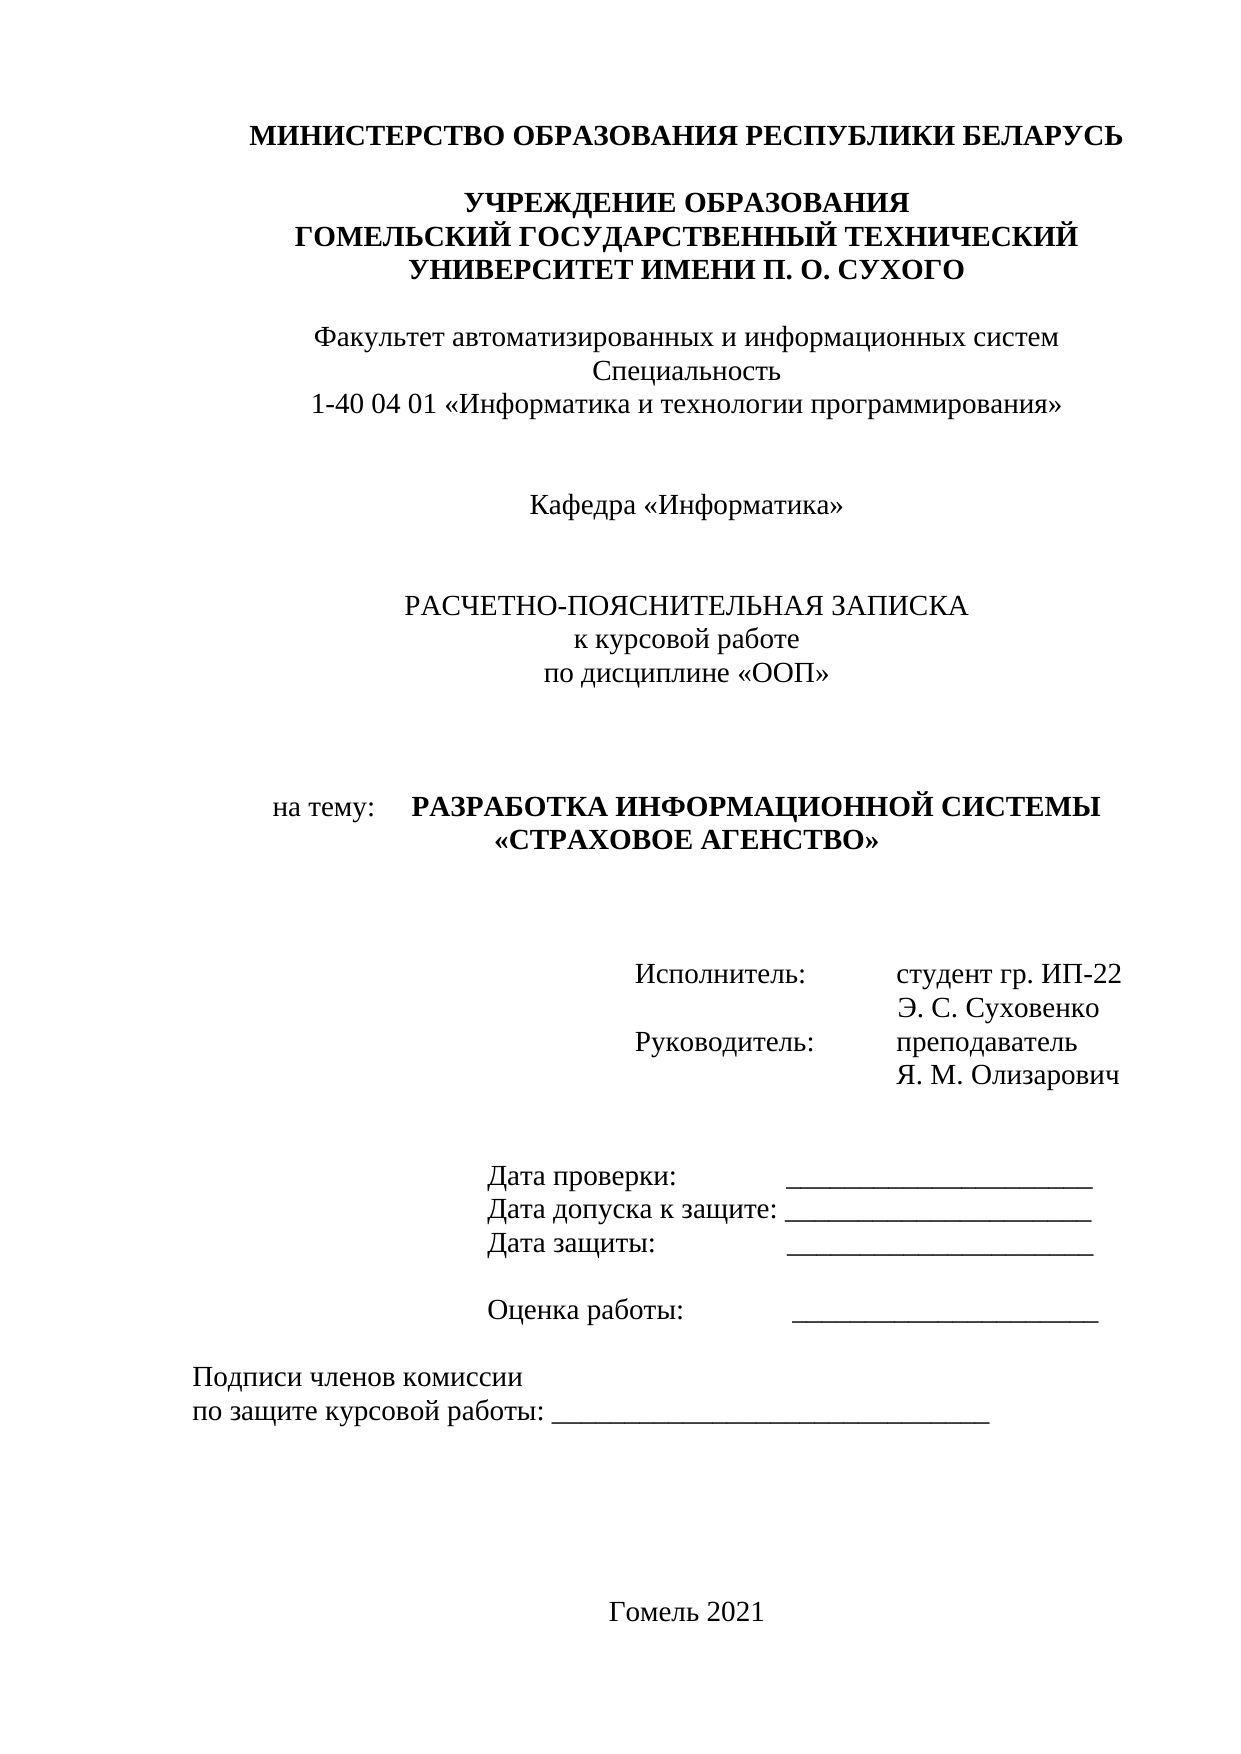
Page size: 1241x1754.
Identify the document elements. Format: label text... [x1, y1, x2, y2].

text Дата проверки: _____________________ [413, 1158, 1181, 1191]
text Исполнитель: студент гр. ИП-22 [561, 957, 1181, 990]
text Факультет автоматизированных и информационных систем [192, 319, 1181, 353]
text Руководитель: преподаватель Я. М. Олизарович [561, 1024, 1181, 1091]
text Кафедра «Информатика» [192, 487, 1181, 521]
text УЧРЕЖДЕНИЕ ОБРАЗОВАНИЯ [192, 185, 1181, 219]
text Дата допуска к защите: _____________________ [413, 1191, 1181, 1225]
text к курсовой работе [192, 621, 1181, 655]
text Дата защиты: _____________________ [413, 1225, 1181, 1258]
text 1-40 04 01 «Информатика и технологии программирования» [192, 386, 1181, 420]
text Подписи членов комиссии [192, 1359, 1181, 1393]
text по дисциплине «ООП» [192, 655, 1181, 688]
text «СТРАХОВоЕ АГЕНСТВО» [177, 822, 1196, 856]
text Э. С. Суховенко [868, 990, 1181, 1024]
text МИНИСТЕРСТВО ОБРАЗОВАНИЯ РЕСПУБЛИКИ БЕЛАРУСЬ [192, 118, 1181, 152]
text РАСЧЕТНО-ПОЯСНИТЕЛЬНАЯ ЗАПИСКА [192, 588, 1181, 621]
text на тему: Разработка информационной системы [177, 789, 1196, 822]
text Оценка работы: _____________________ [413, 1292, 1181, 1326]
text ГОМЕЛЬСКИЙ ГОСУДАРСТВЕННЫЙ ТЕХНИЧЕСКИЙ УНИВЕРСИТЕТ ИМЕНИ П. О. СУХОГО [192, 219, 1181, 286]
text по защите курсовой работы: ______________________________ [192, 1393, 1181, 1426]
text Гомель 2021 [192, 1594, 1181, 1627]
text Специальность [192, 353, 1181, 386]
